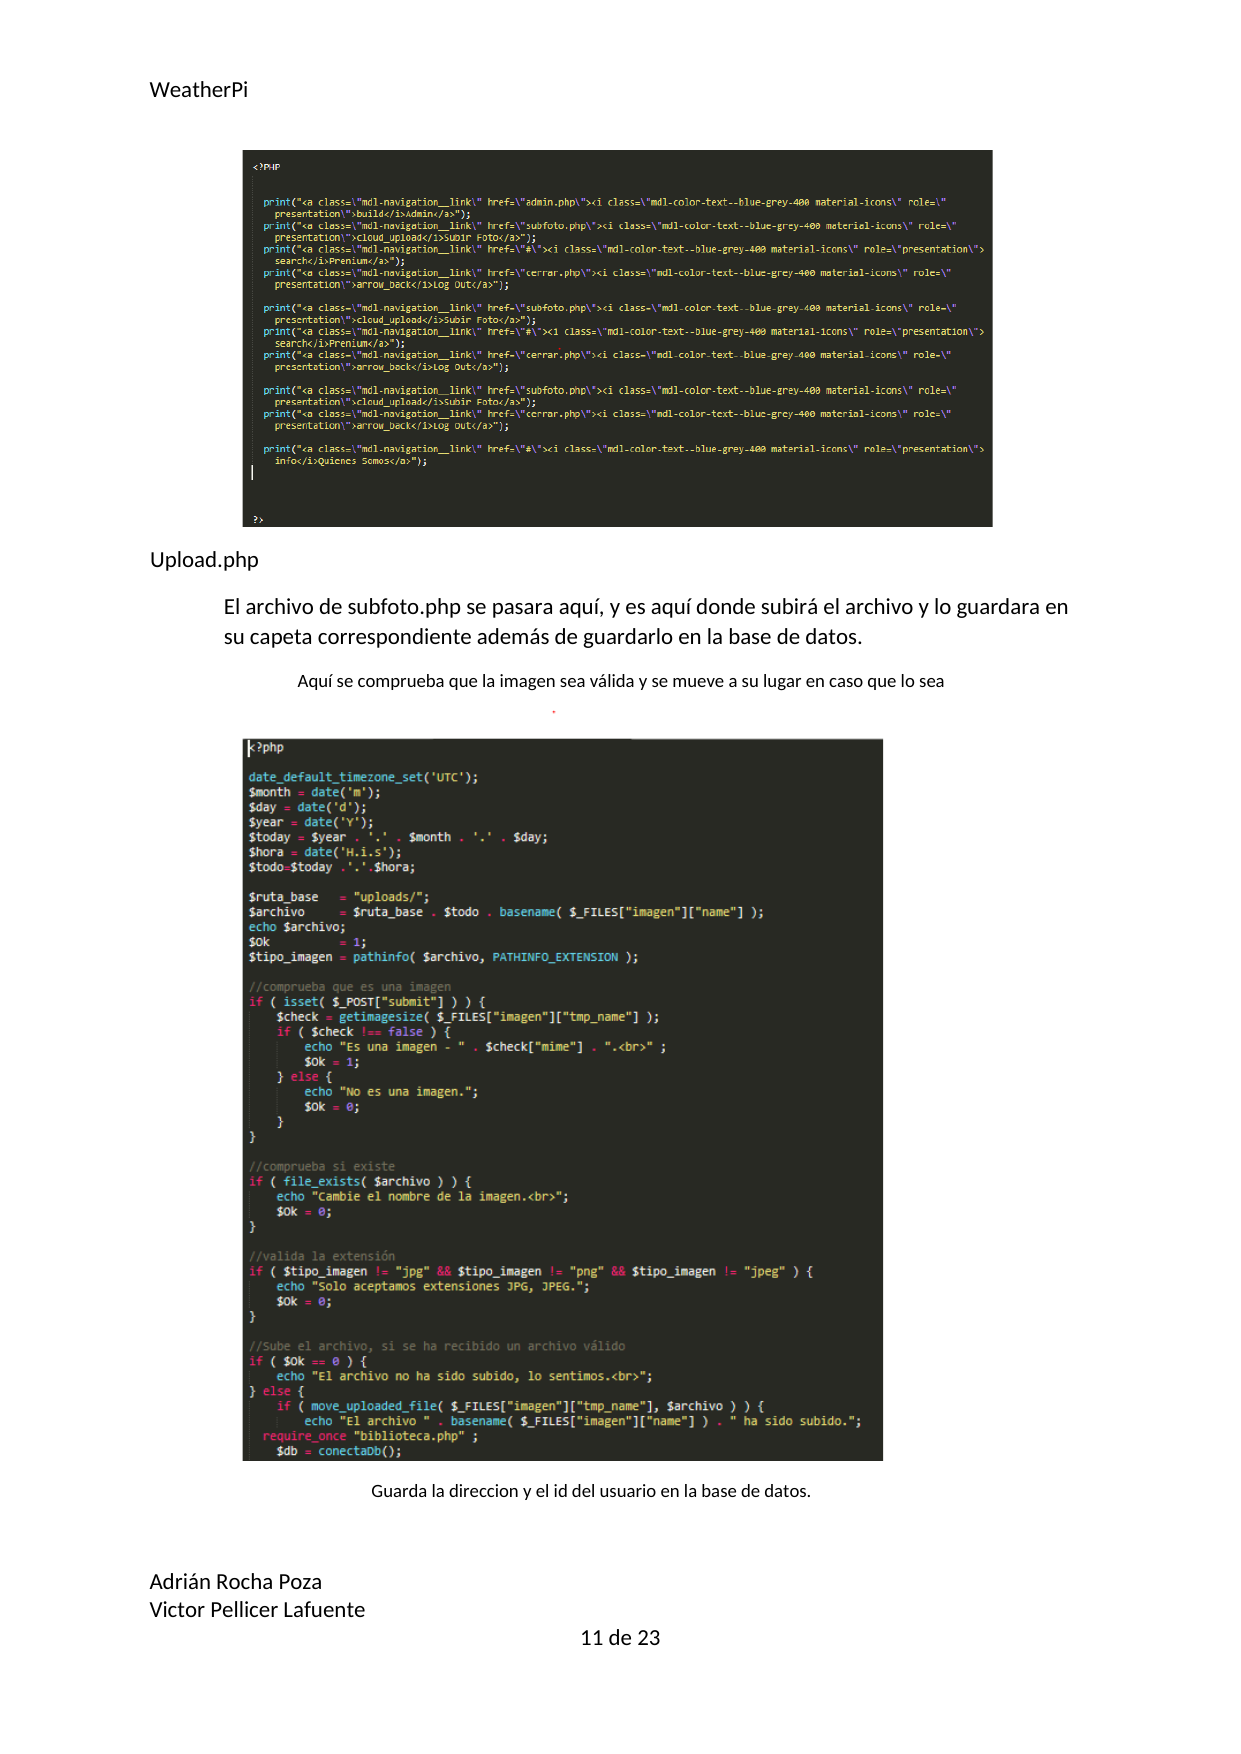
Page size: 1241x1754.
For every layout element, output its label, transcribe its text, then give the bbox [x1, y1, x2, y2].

text El archivo de subfoto.php se pasara aquí, y es aquí donde subirá el archivo y lo guardara en su capeta correspondiente además de guardarlo en la base de datos. [224, 592, 1090, 651]
text Guarda la direccion y el id del usuario en la base de datos. [297, 1479, 1090, 1502]
text Aquí se comprueba que la imagen sea válida y se mueve a su lugar en caso que lo sea [224, 669, 1090, 692]
text Upload.php [150, 545, 1090, 573]
